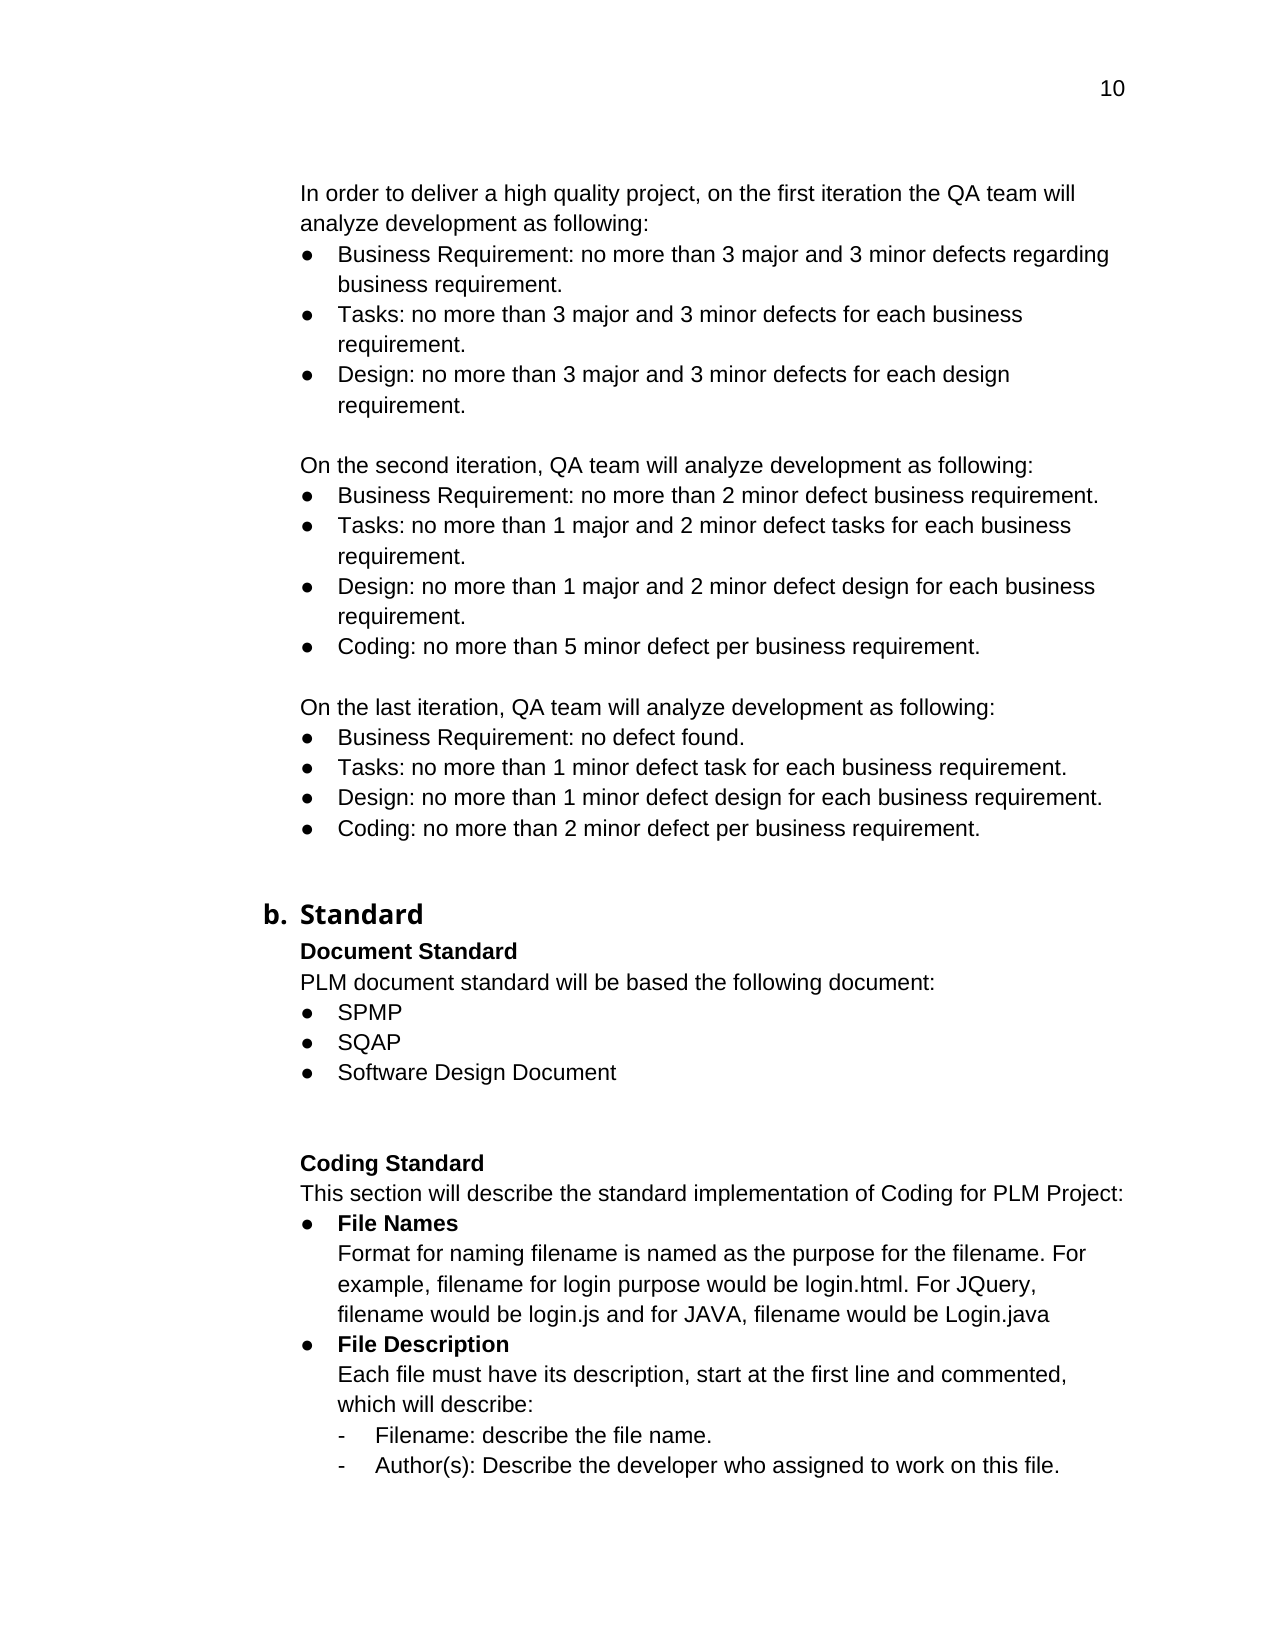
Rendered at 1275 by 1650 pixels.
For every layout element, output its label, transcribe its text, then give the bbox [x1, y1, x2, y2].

list SPMP [300, 999, 1125, 1025]
list Filename: describe the file name. [338, 1422, 1125, 1448]
list Design: no more than 1 major and 2 minor defect design for each business requirement. [300, 573, 1125, 629]
list Coding: no more than 5 minor defect per business requirement. [300, 633, 1125, 660]
list Business Requirement: no more than 3 major and 3 minor defects regarding business requirement. [300, 241, 1125, 297]
text Each file must have its description, start at the first line and commented, which will describe: [337, 1361, 1125, 1418]
text On the second iteration, QA team will analyze development as following: [300, 452, 1125, 478]
list Business Requirement: no defect found. [300, 724, 1125, 750]
subtitle Standard [263, 896, 1125, 933]
text PLM document standard will be based the following document: [300, 968, 1125, 995]
list File Names [300, 1210, 1125, 1236]
list Business Requirement: no more than 2 minor defect business requirement. [300, 482, 1125, 509]
list Software Design Document [300, 1059, 1125, 1085]
text Document Standard [300, 938, 1125, 964]
list File Description [300, 1331, 1125, 1357]
list Tasks: no more than 1 major and 2 minor defect tasks for each business requirement. [300, 512, 1125, 569]
text Format for naming filename is named as the purpose for the filename. For example, filename for login purpose would be login.html. For JQuery, filename would be login.js and for JAVA, filename would be Login.java [337, 1240, 1125, 1327]
list Coding: no more than 2 minor defect per business requirement. [300, 814, 1125, 841]
list Tasks: no more than 3 major and 3 minor defects for each business requirement. [300, 301, 1125, 358]
list Tasks: no more than 1 minor defect task for each business requirement. [300, 754, 1125, 781]
text This section will describe the standard implementation of Coding for PLM Project: [300, 1180, 1125, 1206]
text Coding Standard [225, 1150, 1125, 1176]
list Author(s): Describe the developer who assigned to work on this file. [338, 1452, 1125, 1478]
list Design: no more than 3 major and 3 minor defects for each design requirement. [300, 361, 1125, 418]
text On the last iteration, QA team will analyze development as following: [300, 694, 1125, 720]
list SQAP [300, 1029, 1125, 1055]
text In order to deliver a high quality project, on the first iteration the QA team will analyze development as following: [300, 180, 1125, 237]
list Design: no more than 1 minor defect design for each business requirement. [300, 784, 1125, 811]
